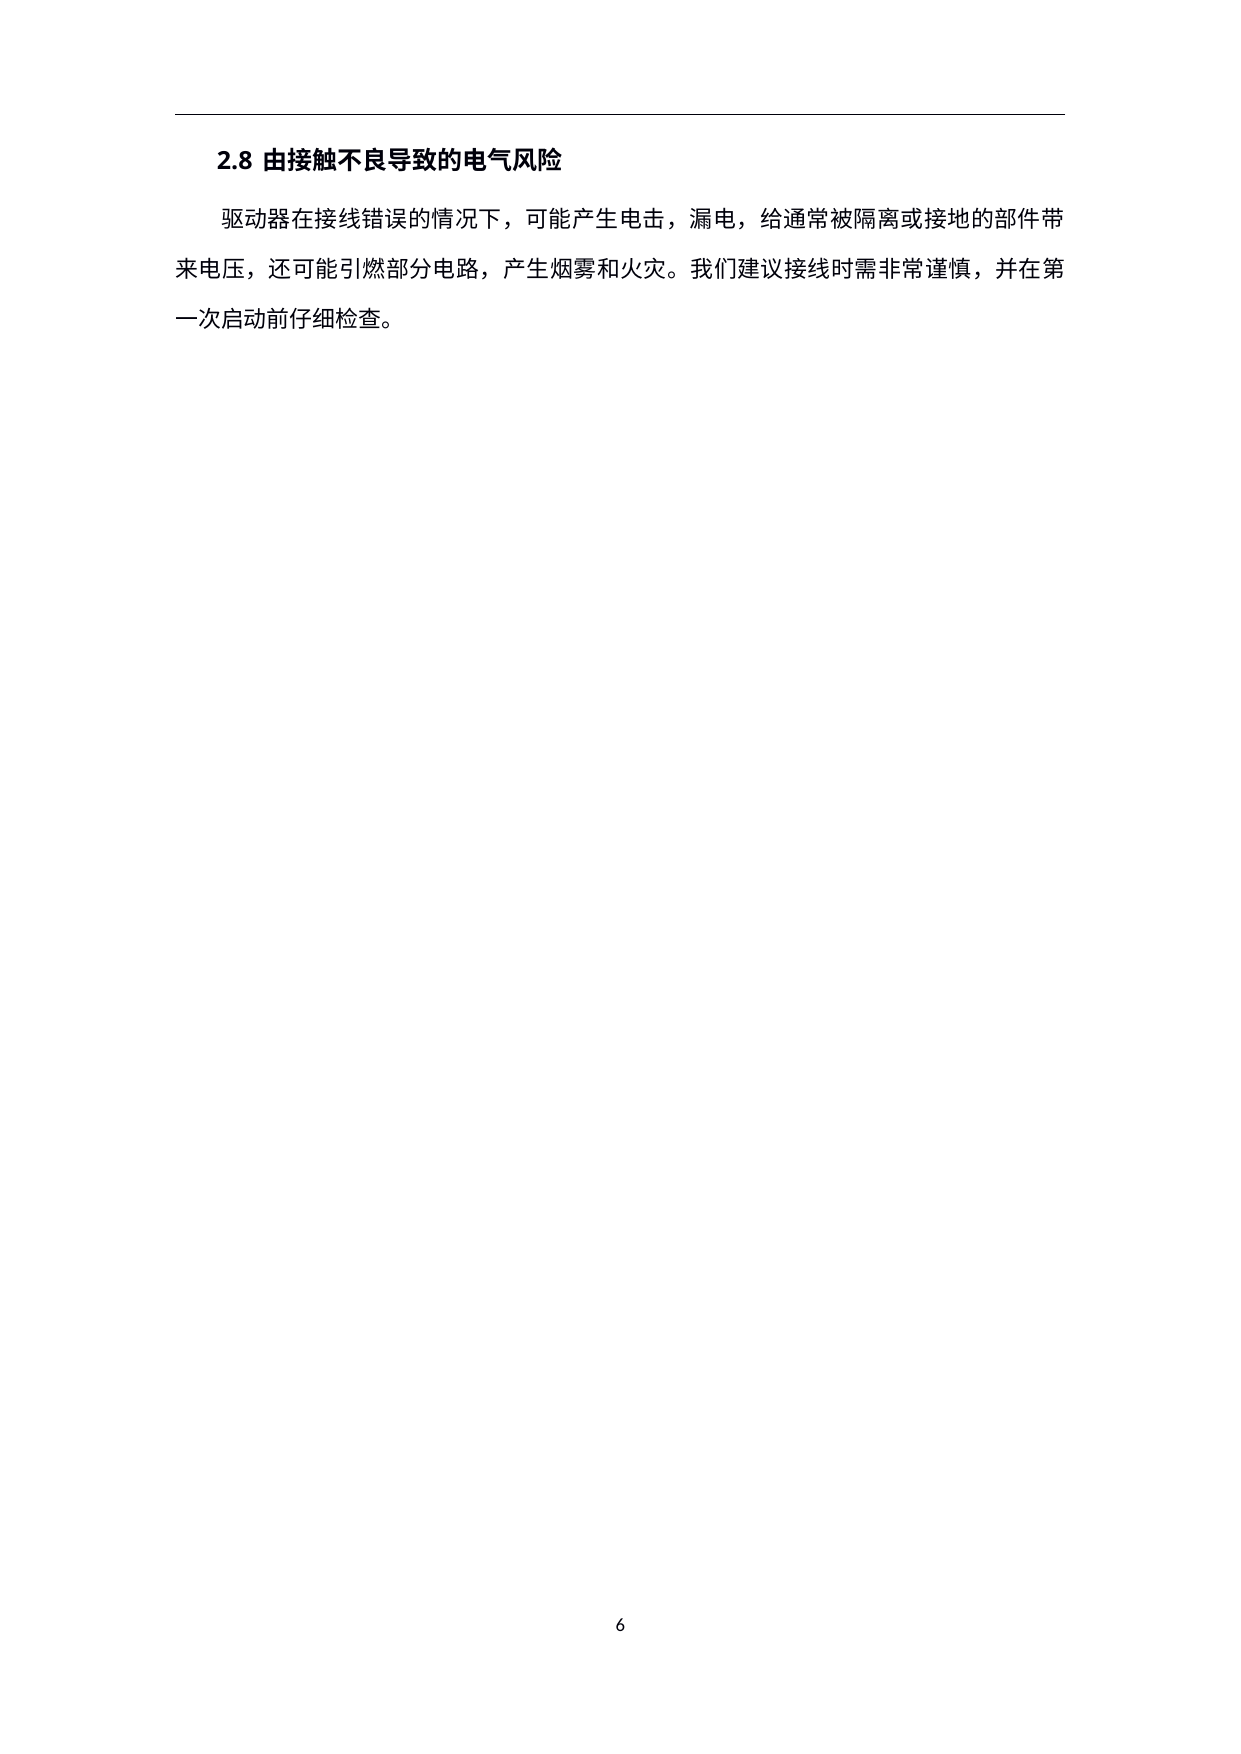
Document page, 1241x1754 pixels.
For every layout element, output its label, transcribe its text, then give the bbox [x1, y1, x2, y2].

text 驱动器在接线错误的情况下，可能产生电击，漏电，给通常被隔离或接地的部件带来电压，还可能引燃部分电路，产生烟雾和火灾。我们建议接线时需非常谨慎，并在第一次启动前仔细检查。 [175, 201, 1065, 334]
list 由接触不良导致的电气风险 [217, 140, 1065, 176]
